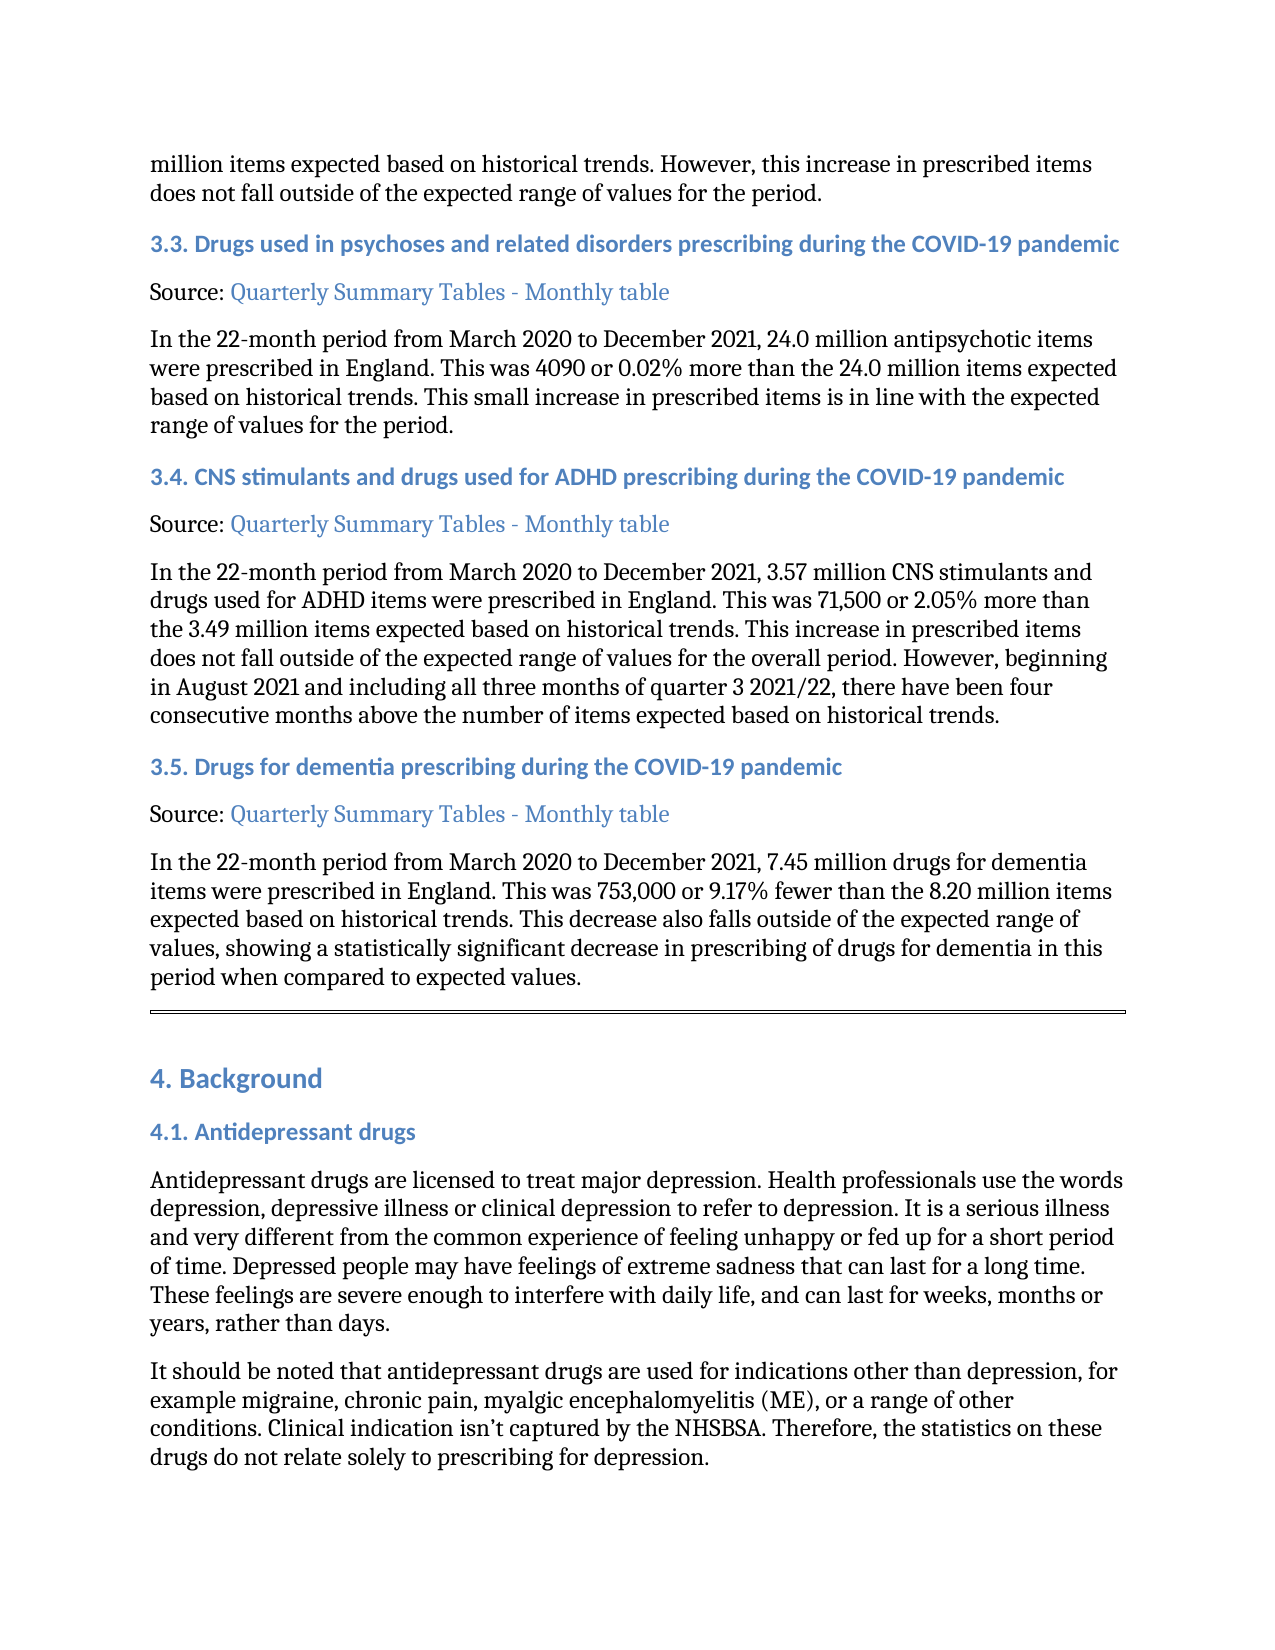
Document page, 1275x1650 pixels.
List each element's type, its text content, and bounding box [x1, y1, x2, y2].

subtitle 4. Background [150, 1060, 1125, 1096]
text In the 22-month period from March 2020 to December 2021, 24.0 million antipsychotic items were prescribed in England. This was 4090 or 0.02% more than the 24.0 million items expected based on historical trends. This small increase in prescribed items is in line with the expected range of values for the period. [150, 325, 1125, 440]
text Source: Quarterly Summary Tables - Monthly table [150, 800, 1125, 829]
text Source: Quarterly Summary Tables - Monthly table [150, 510, 1125, 539]
text Antidepressant drugs are licensed to treat major depression. Health professionals use the words depression, depressive illness or clinical depression to refer to depression. It is a serious illness and very different from the common experience of feeling unhappy or fed up for a short period of time. Depressed people may have feelings of extreme sadness that can last for a long time. These feelings are severe enough to interfere with daily life, and can last for weeks, months or years, rather than days. [150, 1166, 1125, 1338]
subtitle 3.4. CNS stimulants and drugs used for ADHD prescribing during the COVID-19 pandemic [150, 461, 1125, 491]
text In the 22-month period from March 2020 to December 2021, 7.45 million drugs for dementia items were prescribed in England. This was 753,000 or 9.17% fewer than the 8.20 million items expected based on historical trends. This decrease also falls outside of the expected range of values, showing a statistically significant decrease in prescribing of drugs for dementia in this period when compared to expected values. [150, 848, 1125, 992]
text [150, 150, 1125, 207]
subtitle 3.3. Drugs used in psychoses and related disorders prescribing during the COVID-19 pandemic [150, 228, 1125, 259]
subtitle 4.1. Antidepressant drugs [150, 1116, 1125, 1147]
text Source: Quarterly Summary Tables - Monthly table [150, 278, 1125, 306]
text In the 22-month period from March 2020 to December 2021, 3.57 million CNS stimulants and drugs used for ADHD items were prescribed in England. This was 71,500 or 2.05% more than the 3.49 million items expected based on historical trends. This increase in prescribed items does not fall outside of the expected range of values for the overall period. However, beginning in August 2021 and including all three months of quarter 3 2021/22, there have been four consecutive months above the number of items expected based on historical trends. [150, 558, 1125, 730]
text It should be noted that antidepressant drugs are used for indications other than depression, for example migraine, chronic pain, myalgic encephalomyelitis (ME), or a range of other conditions. Clinical indication isn’t captured by the NHSBSA. Therefore, the statistics on these drugs do not relate solely to prescribing for depression. [150, 1357, 1125, 1472]
subtitle 3.5. Drugs for dementia prescribing during the COVID-19 pandemic [150, 751, 1125, 782]
